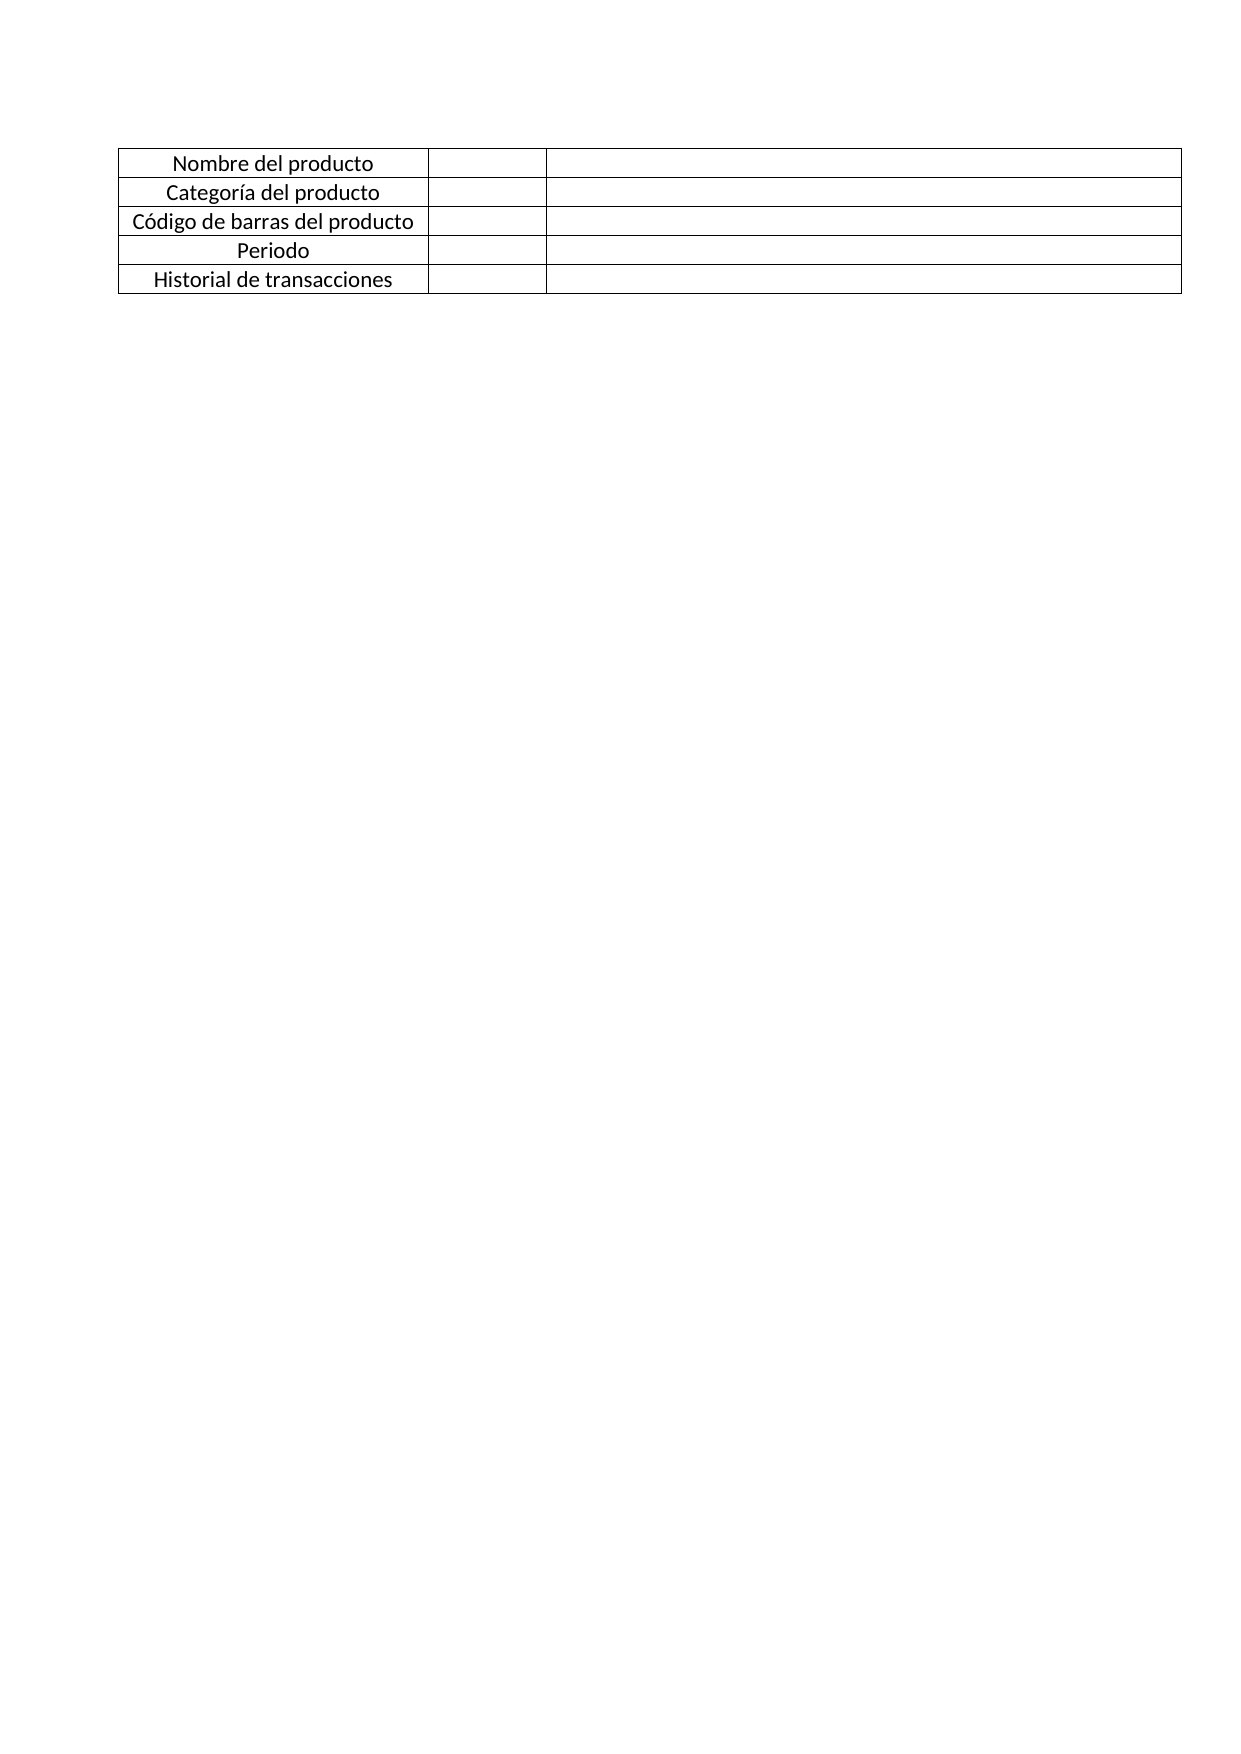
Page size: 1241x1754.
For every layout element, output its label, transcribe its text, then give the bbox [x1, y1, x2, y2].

table_cell [547, 178, 1181, 206]
table_cell Categoría del producto [119, 178, 428, 206]
table_cell [429, 149, 546, 177]
table_cell [547, 207, 1181, 235]
table_cell Historial de transacciones [119, 265, 428, 293]
table_cell Código de barras del producto [119, 207, 428, 235]
table_cell Nombre del producto [119, 149, 428, 177]
table_cell [547, 236, 1181, 264]
table_cell [429, 207, 546, 235]
table_cell [429, 236, 546, 264]
table_cell [429, 178, 546, 206]
table_cell Periodo [119, 236, 428, 264]
table_cell [429, 265, 546, 293]
table_cell [547, 149, 1181, 177]
table_cell [547, 265, 1181, 293]
